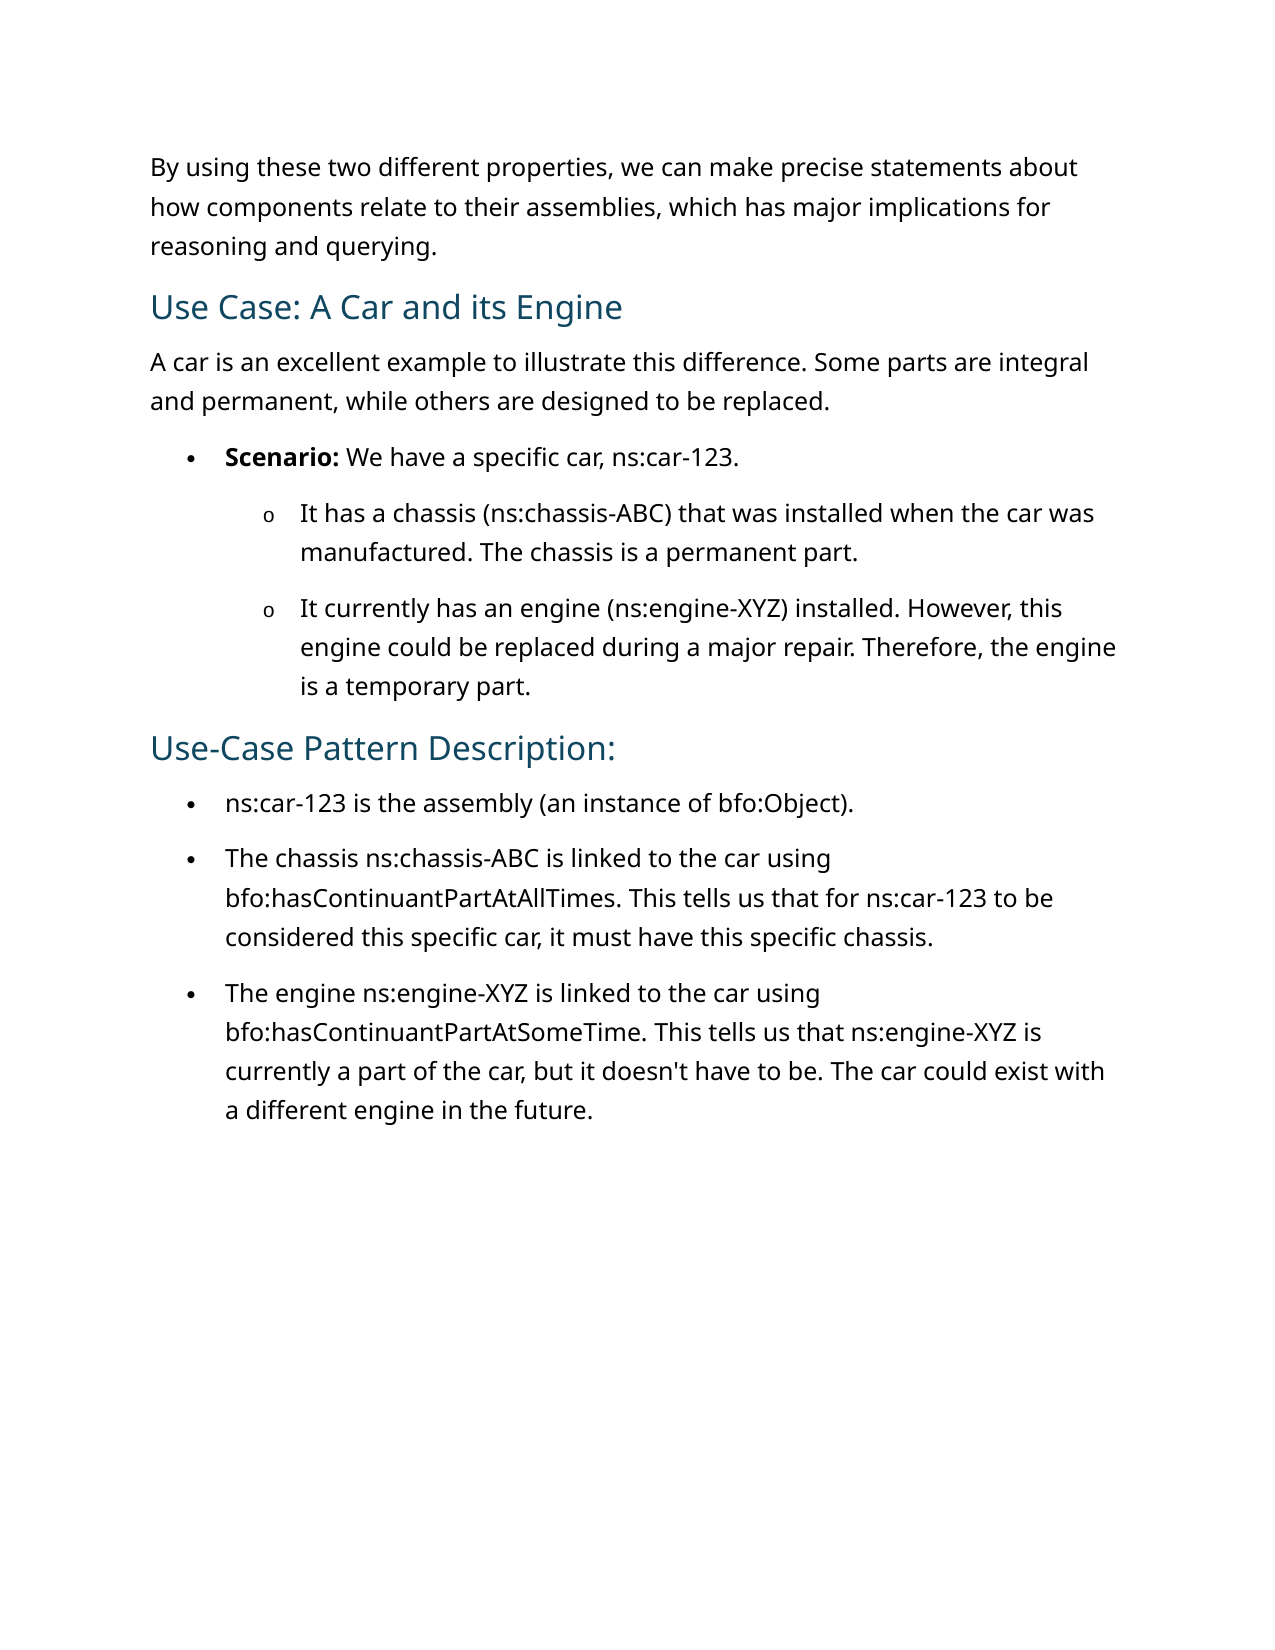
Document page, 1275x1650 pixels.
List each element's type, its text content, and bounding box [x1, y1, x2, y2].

list It currently has an engine (ns:engine-XYZ) installed. However, this engine could be replaced during a major repair. Therefore, the engine is a temporary part. [262, 591, 1125, 703]
list The chassis ns:chassis-ABC is linked to the car using bfo:hasContinuantPartAtAllTimes. This tells us that for ns:car-123 to be considered this specific car, it must have this specific chassis. [187, 841, 1125, 953]
list Scenario: We have a specific car, ns:car-123. [187, 440, 1125, 474]
text By using these two different properties, we can make precise statements about how components relate to their assemblies, which has major implications for reasoning and querying. [150, 150, 1125, 262]
list It has a chassis (ns:chassis-ABC) that was installed when the car was manufactured. The chassis is a permanent part. [262, 496, 1125, 569]
list The engine ns:engine-XYZ is linked to the car using bfo:hasContinuantPartAtSomeTime. This tells us that ns:engine-XYZ is currently a part of the car, but it doesn't have to be. The car could exist with a different engine in the future. [187, 975, 1125, 1127]
subtitle Use-Case Pattern Description: [150, 725, 1125, 770]
list ns:car-123 is the assembly (an instance of bfo:Object). [187, 785, 1125, 819]
text A car is an excellent example to illustrate this difference. Some parts are integral and permanent, while others are designed to be replaced. [150, 345, 1125, 418]
subtitle Use Case: A Car and its Engine [150, 284, 1125, 329]
